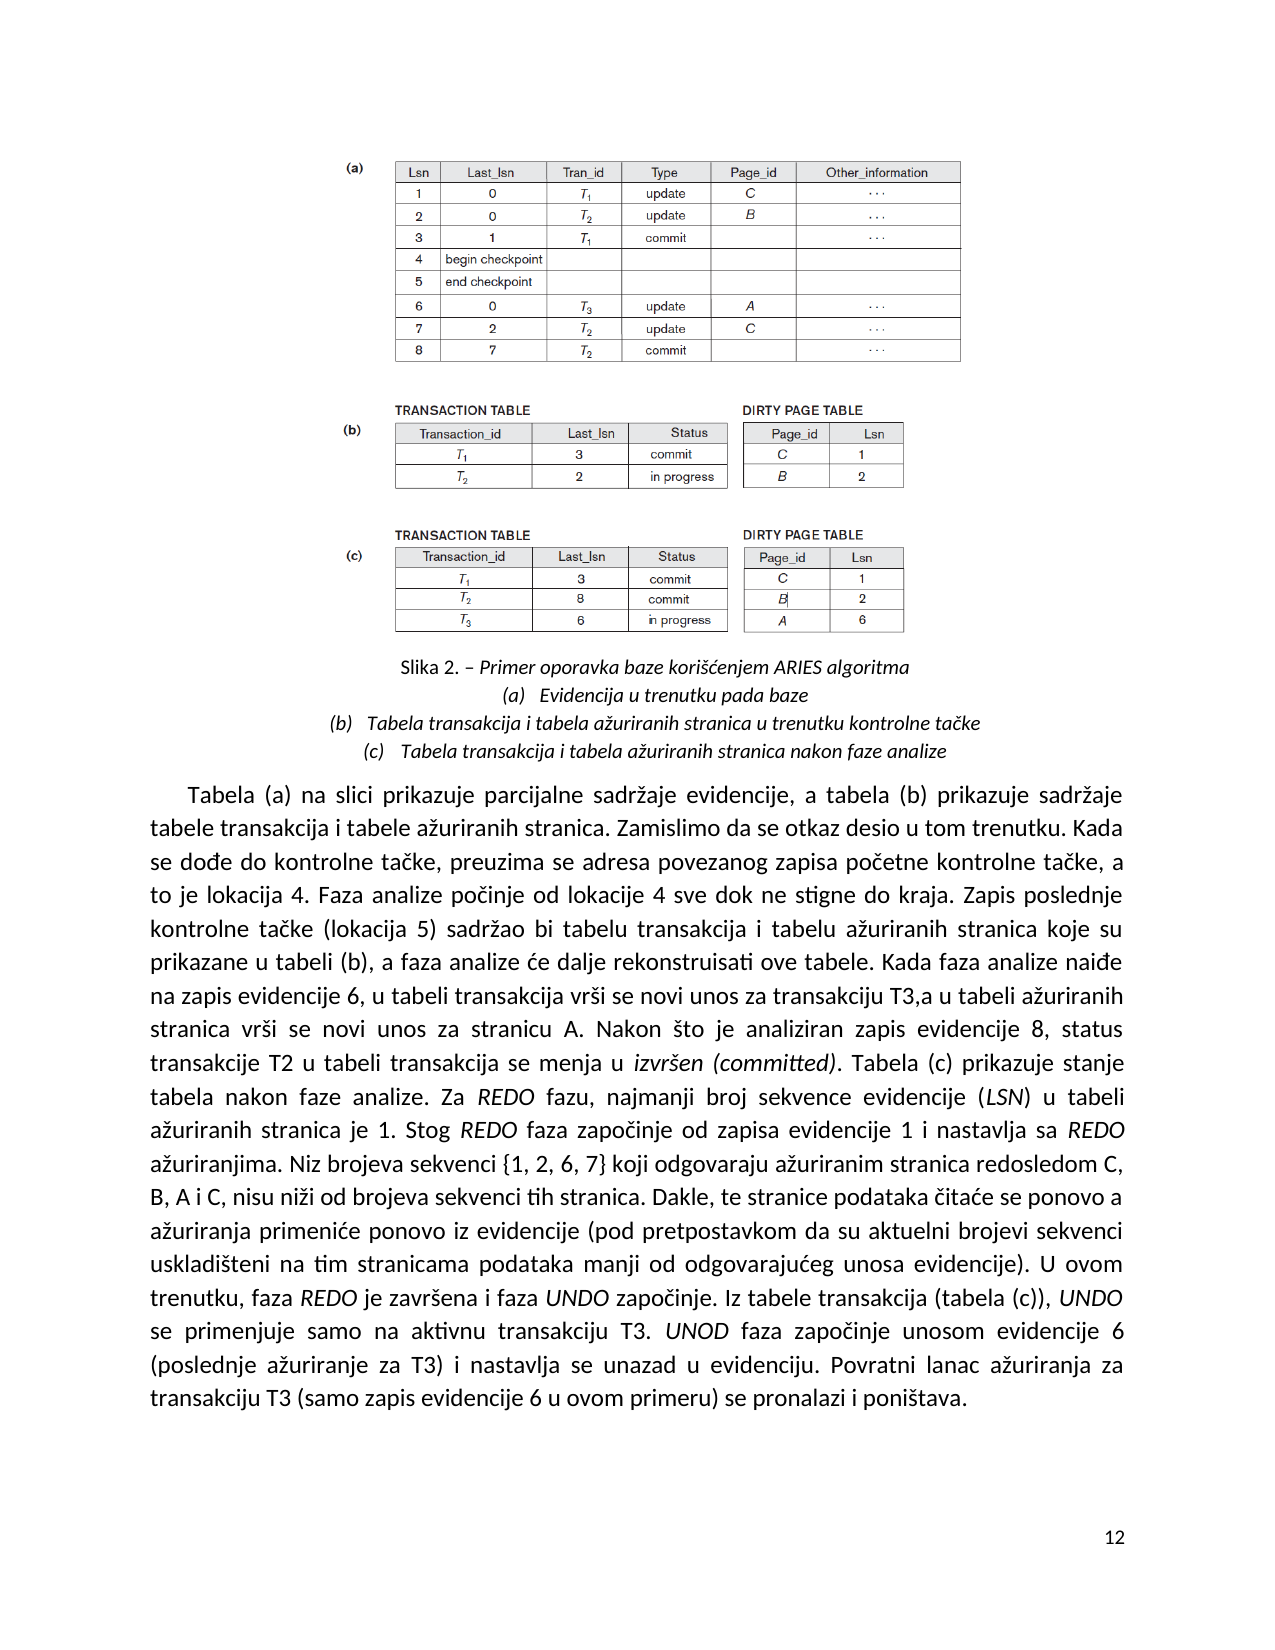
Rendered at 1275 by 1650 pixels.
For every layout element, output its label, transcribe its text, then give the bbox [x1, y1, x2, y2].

list Evidencija u trenutku pada baze [187, 682, 1125, 708]
list Tabela transakcija i tabela ažuriranih stranica u trenutku kontrolne tačke [187, 710, 1125, 736]
text Tabela (a) na slici prikazuje parcijalne sadržaje evidencije, a tabela (b) prikazuje sadržaje tabele transakcija i tabele ažuriranih stranica. Zamislimo da se otkaz desio u tom trenutku. Kada se dođe do kontrolne tačke, preuzima se adresa povezanog zapisa početne kontrolne tačke, a to je lokacija 4. Faza analize počinje od lokacije 4 sve dok ne stigne do kraja. Zapis poslednje kontrolne tačke (lokacija 5) sadržao bi tabelu transakcija i tabelu ažuriranih stranica koje su prikazane u tabeli (b), a faza analize će dalje rekonstruisati ove tabele. Kada faza analize naiđe na zapis evidencije 6, u tabeli transakcija vrši se novi unos za transakciju T3,a u tabeli ažuriranih stranica vrši se novi unos za stranicu A. Nakon što je analiziran zapis evidencije 8, status transakcije T2 u tabeli transakcija se menja u izvršen (committed). Tabela (c) prikazuje stanje tabela nakon faze analize. Za REDO fazu, najmanji broj sekvence evidencije (LSN) u tabeli ažuriranih stranica je 1. Stog REDO faza započinje od zapisa evidencije 1 i nastavlja sa REDO ažuriranjima. Niz brojeva sekvenci {1, 2, 6, 7} koji odgovaraju ažuriranim stranica redosledom C, B, A i C, nisu niži od brojeva sekvenci tih stranica. Dakle, te stranice podataka čitaće se ponovo a ažuriranja primeniće ponovo iz evidencije (pod pretpostavkom da su aktuelni brojevi sekvenci uskladišteni na tim stranicama podataka manji od odgovarajućeg unosa evidencije). U ovom trenutku, faza REDO je završena i faza UNDO započinje. Iz tabele transakcija (tabela (c)), UNDO se primenjuje samo na aktivnu transakciju T3. UNOD faza započinje unosom evidencije 6 (poslednje ažuriranje za T3) i nastavlja se unazad u evidenciju. Povratni lanac ažuriranja za transakciju T3 (samo zapis evidencije 6 u ovom primeru) se pronalazi i poništava. [150, 779, 1125, 1413]
list Tabela transakcija i tabela ažuriranih stranica nakon faze analize [187, 738, 1125, 764]
picture [342, 150, 971, 640]
text Slika 2. – Primer oporavka baze korišćenjem ARIES algoritma [150, 654, 1125, 680]
